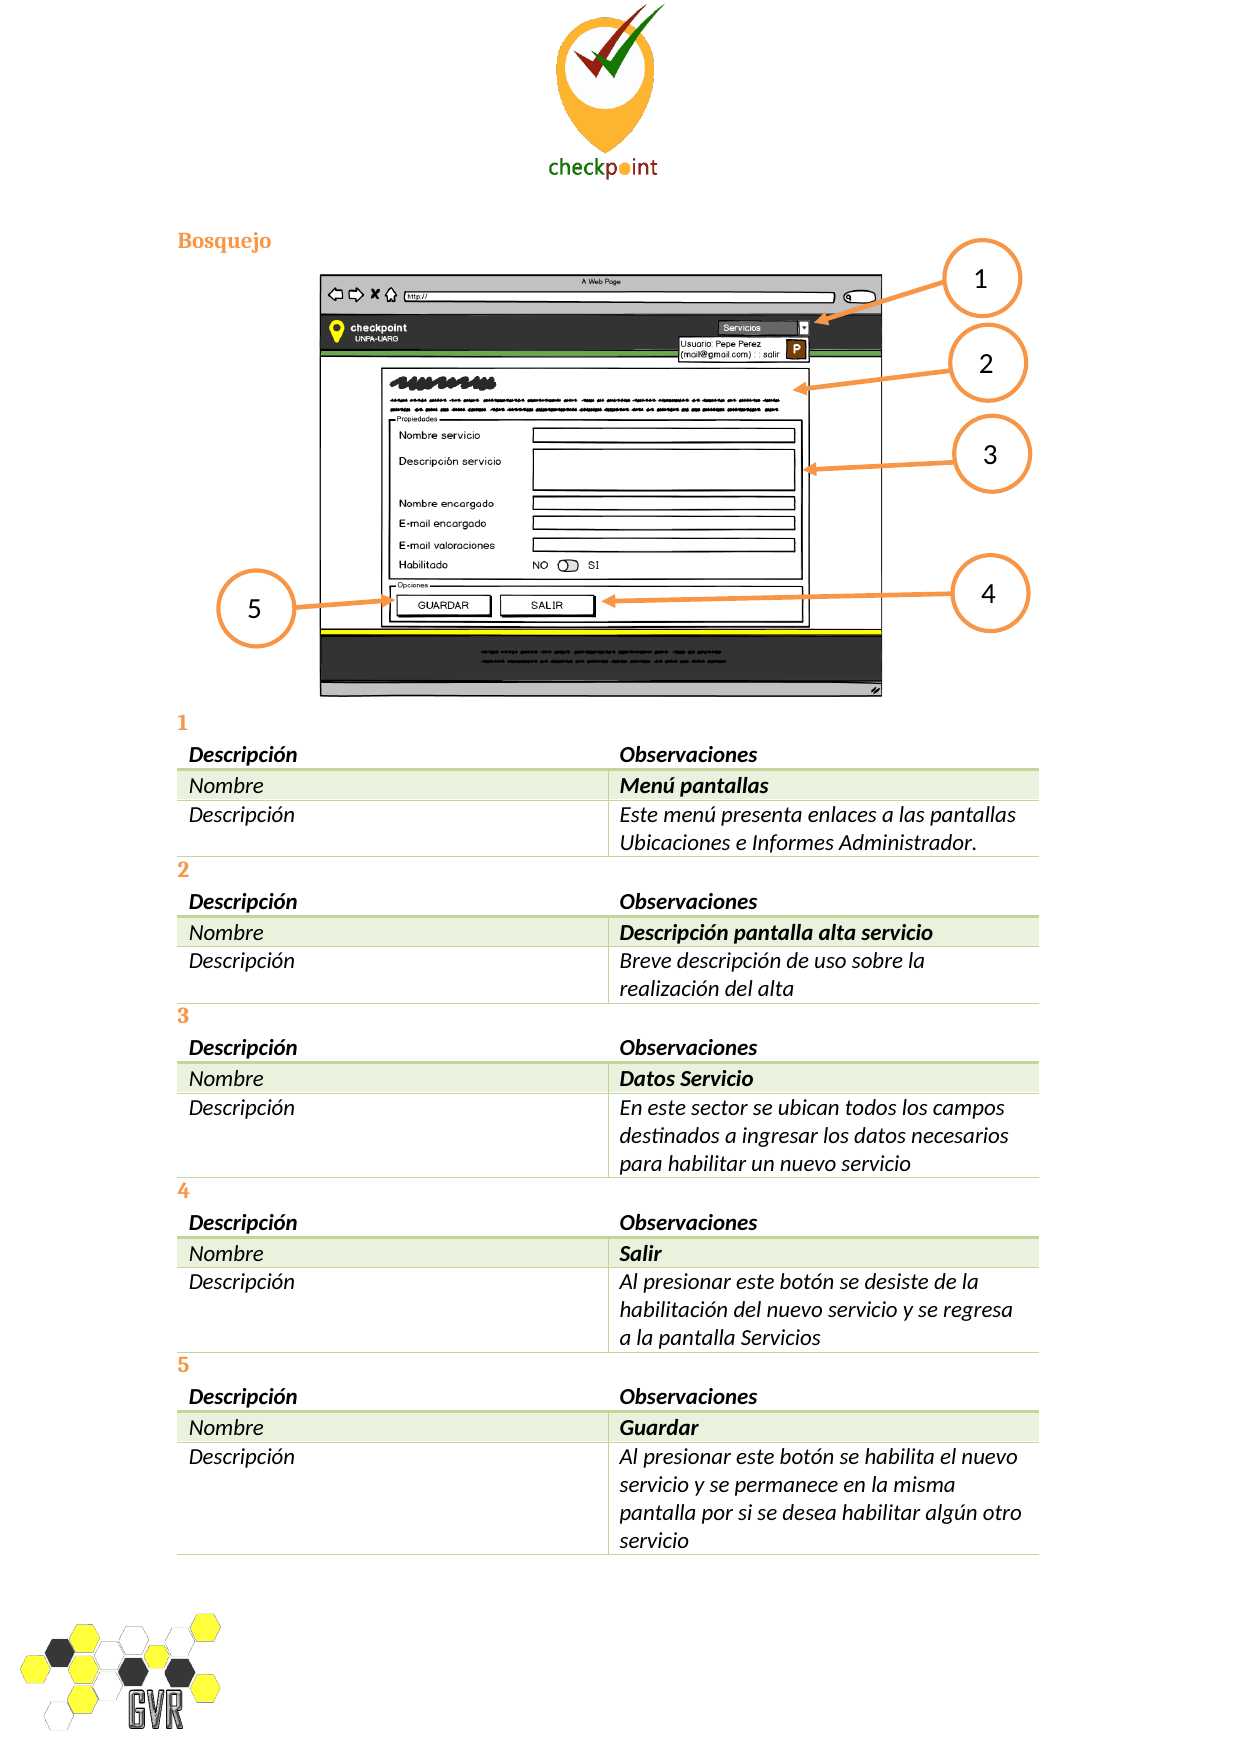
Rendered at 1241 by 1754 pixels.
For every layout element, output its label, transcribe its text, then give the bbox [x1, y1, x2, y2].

table_cell Nombre [177, 771, 608, 799]
picture [538, 0, 673, 193]
picture [319, 274, 883, 697]
table_cell Descripción [177, 947, 608, 1002]
table_header Observaciones [608, 887, 1039, 915]
table_header Descripción [177, 1033, 608, 1061]
table_cell Descripción [177, 1443, 608, 1554]
table_cell Nombre [177, 1413, 608, 1441]
table_header Descripción [177, 887, 608, 915]
table_cell Nombre [177, 1239, 608, 1267]
table_header Observaciones [608, 740, 1039, 768]
table_header Observaciones [608, 1208, 1039, 1236]
text 3 [177, 1003, 1063, 1029]
text Bosquejo [177, 228, 1063, 254]
table_cell Este menú presenta enlaces a las pantallas Ubicaciones e Informes Administrador. [609, 801, 1039, 856]
table_cell En este sector se ubican todos los campos destinados a ingresar los datos necesarios para habilitar un nuevo servicio [609, 1094, 1039, 1177]
table_cell Descripción [177, 1268, 608, 1351]
table_header Descripción [177, 1208, 608, 1236]
table_header Observaciones [608, 1382, 1039, 1410]
table_cell Al presionar este botón se habilita el nuevo servicio y se permanece en la misma pantalla por si se desea habilitar algún otro servicio [609, 1443, 1039, 1554]
table_header Descripción [177, 740, 608, 768]
table_header Descripción [177, 1382, 608, 1410]
table_cell Nombre [177, 1064, 608, 1092]
table_cell Guardar [609, 1413, 1039, 1441]
table_cell Descripción [177, 801, 608, 856]
text 4 [177, 1177, 1063, 1204]
text 2 [177, 857, 1063, 883]
table_cell Menú pantallas [609, 771, 1039, 799]
table_cell Descripción [177, 1094, 608, 1177]
table_cell Breve descripción de uso sobre la realización del alta [609, 947, 1039, 1002]
table_header Observaciones [608, 1033, 1039, 1061]
table_cell Descripción pantalla alta servicio [609, 918, 1039, 946]
picture [13, 1612, 227, 1732]
table_cell Salir [609, 1239, 1039, 1267]
text 5 [177, 1352, 1063, 1378]
table_cell Al presionar este botón se desiste de la habilitación del nuevo servicio y se regresa a la pantalla Servicios [609, 1268, 1039, 1351]
table_cell Datos Servicio [609, 1064, 1039, 1092]
text 1 [177, 710, 1063, 736]
table_cell Nombre [177, 918, 608, 946]
